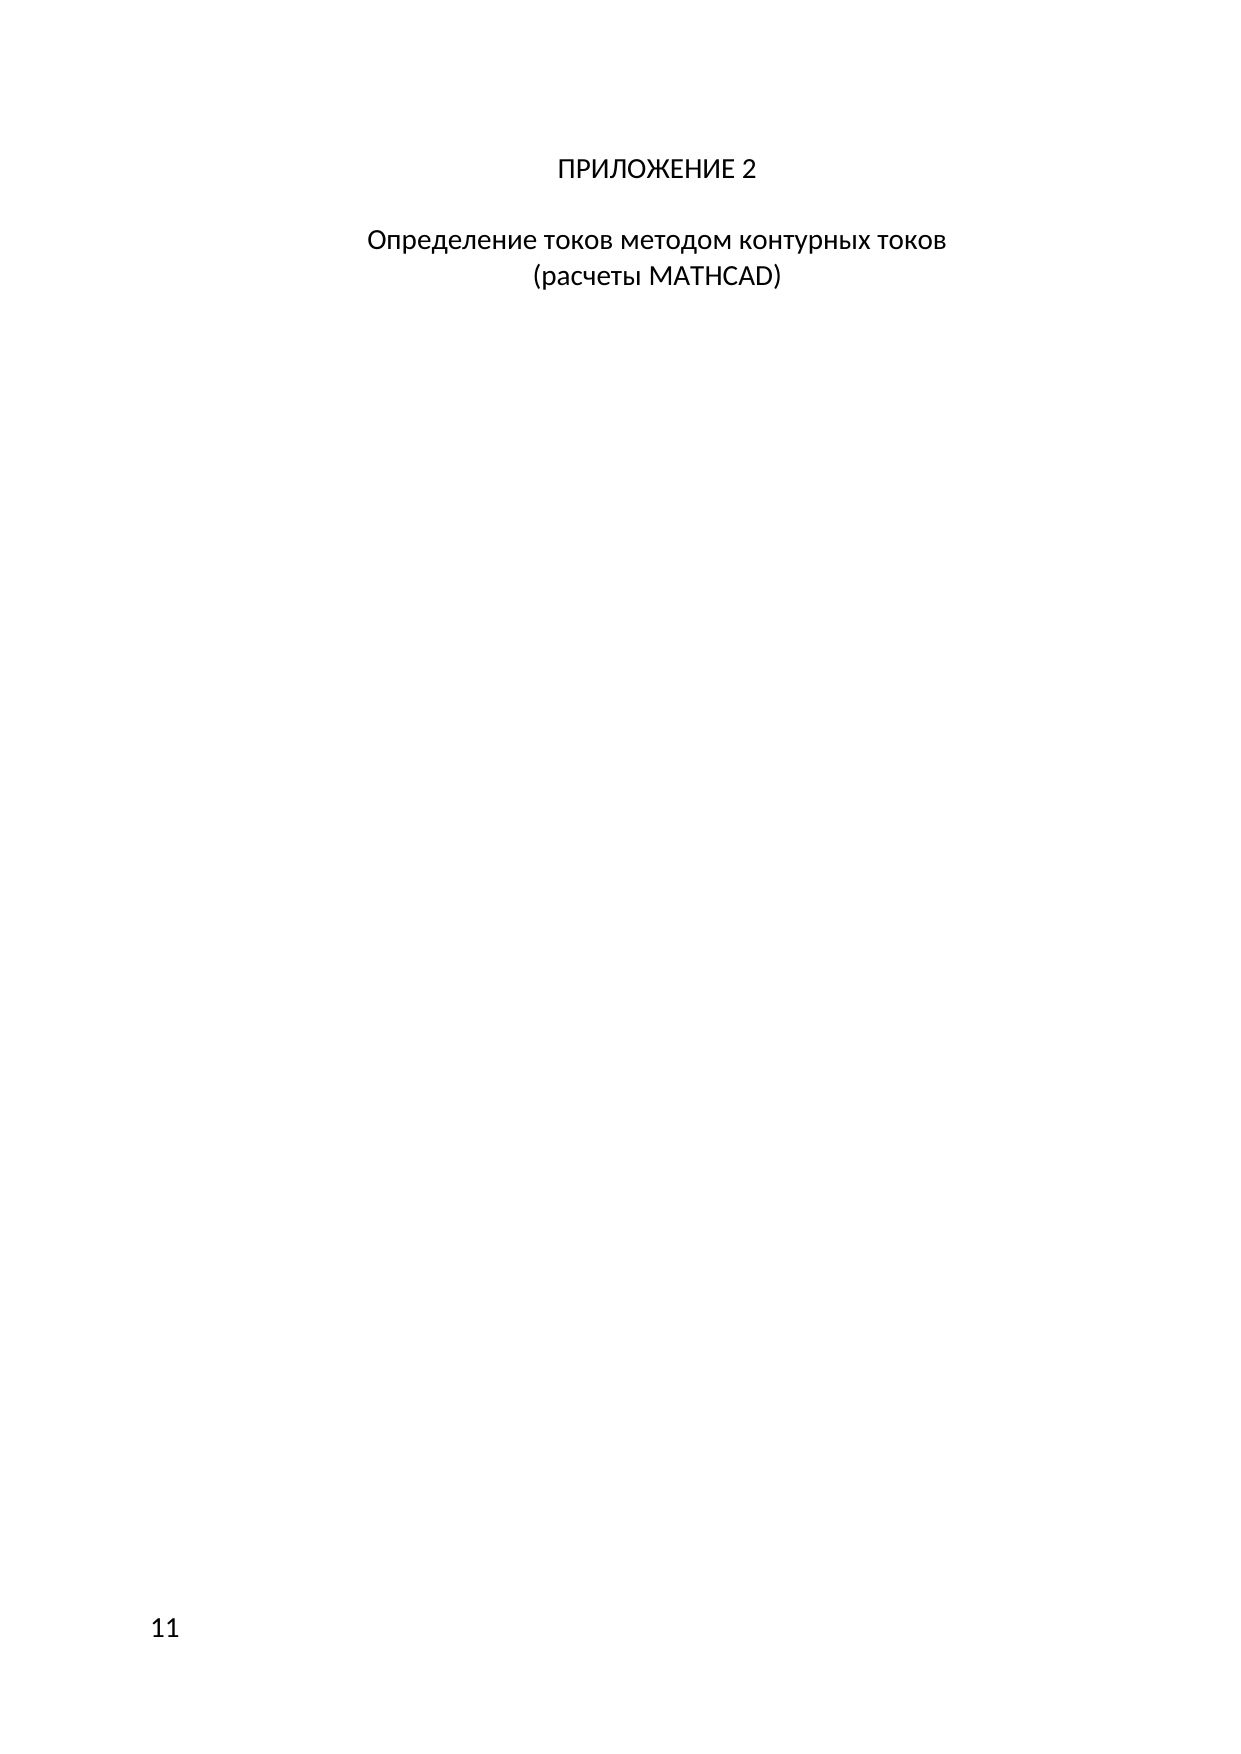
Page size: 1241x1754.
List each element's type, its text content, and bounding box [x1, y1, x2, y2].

text Определение токов методом контурных токов [150, 221, 1090, 257]
text (расчеты MATHCAD) [150, 257, 1090, 292]
text ПРИЛОЖЕНИЕ 2 [150, 150, 1090, 186]
